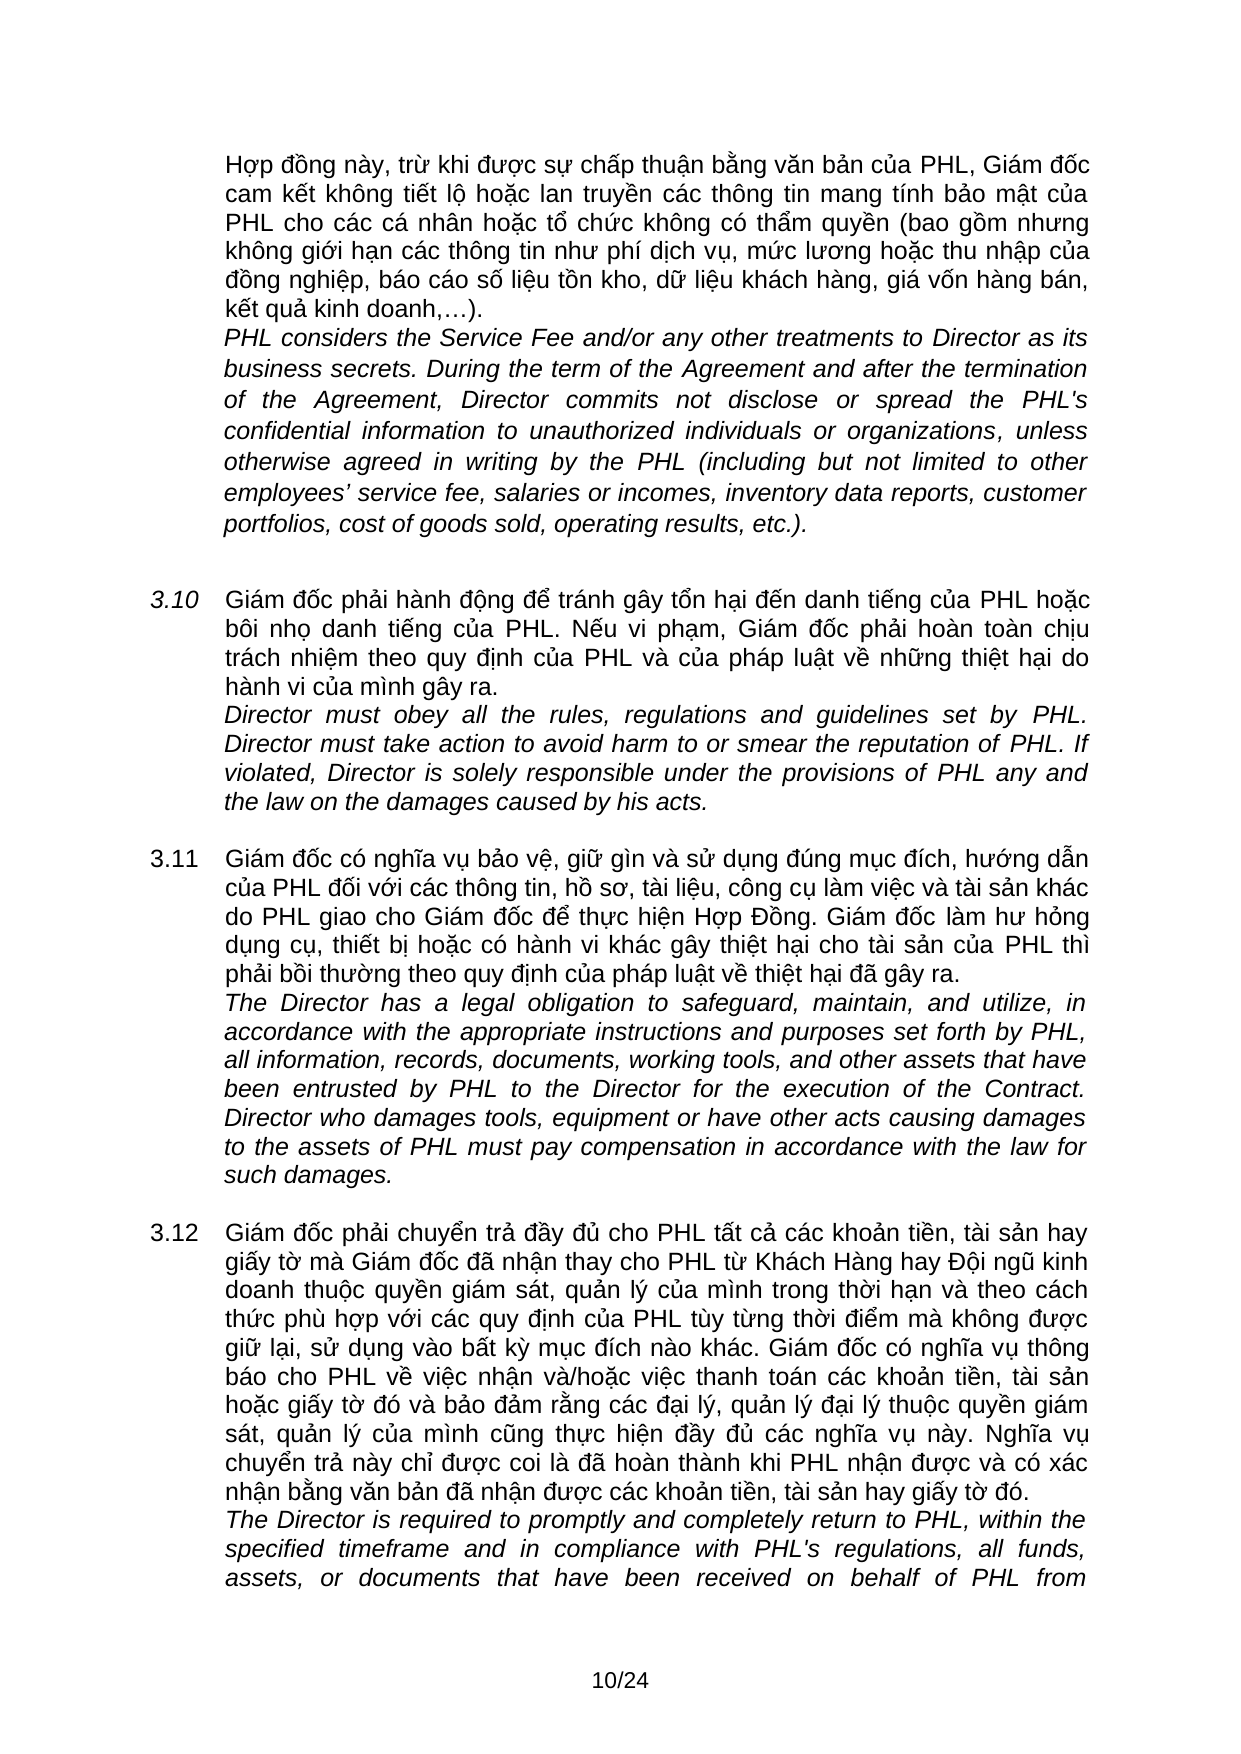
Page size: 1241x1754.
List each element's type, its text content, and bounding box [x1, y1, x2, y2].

list Giám đốc có nghĩa vụ bảo vệ, giữ gìn và sử dụng đúng mục đích, hướng dẫn của PHL đối với các thông tin, hồ sơ, tài liệu, công cụ làm việc và tài sản khác do PHL giao cho Giám đốc để thực hiện Hợp Đồng. Giám đốc làm hư hỏng dụng cụ, thiết bị hoặc có hành vi khác gây thiệt hại cho tài sản của PHL thì phải bồi thường theo quy định của pháp luật về thiệt hại đã gây ra. [150, 844, 1090, 988]
text Director must obey all the rules, regulations and guidelines set by PHL. Director must take action to avoid harm to or smear the reputation of PHL. If violated, Director is solely responsible under the provisions of PHL any and the law on the damages caused by his acts. [224, 700, 1090, 815]
list Giám đốc phải chuyển trả đầy đủ cho PHL tất cả các khoản tiền, tài sản hay giấy tờ mà Giám đốc đã nhận thay cho PHL từ Khách Hàng hay Đội ngũ kinh doanh thuộc quyền giám sát, quản lý của mình trong thời hạn và theo cách thức phù hợp với các quy định của PHL tùy từng thời điểm mà không được giữ lại, sử dụng vào bất kỳ mục đích nào khác. Giám đốc có nghĩa vụ thông báo cho PHL về việc nhận và/hoặc việc thanh toán các khoản tiền, tài sản hoặc giấy tờ đó và bảo đảm rằng các đại lý, quản lý đại lý thuộc quyền giám sát, quản lý của mình cũng thực hiện đầy đủ các nghĩa vụ này. Nghĩa vụ chuyển trả này chỉ được coi là đã hoàn thành khi PHL nhận được và có xác nhận bằng văn bản đã nhận được các khoản tiền, tài sản hay giấy tờ đó. [150, 1218, 1090, 1505]
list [225, 1505, 1090, 1591]
text The Director has a legal obligation to safeguard, maintain, and utilize, in accordance with the appropriate instructions and purposes set forth by PHL, all information, records, documents, working tools, and other assets that have been entrusted by PHL to the Director for the execution of the Contract. Director who damages tools, equipment or have other acts causing damages to the assets of PHL must pay compensation in accordance with the law for such damages. [224, 988, 1090, 1189]
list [150, 150, 1090, 322]
list Giám đốc phải hành động để tránh gây tổn hại đến danh tiếng của PHL hoặc bôi nhọ danh tiếng của PHL. Nếu vi phạm, Giám đốc phải hoàn toàn chịu trách nhiệm theo quy định của PHL và của pháp luật về những thiệt hại do hành vi của mình gây ra. [150, 585, 1090, 700]
text PHL considers the Service Fee and/or any other treatments to Director as its business secrets. During the term of the Agreement and after the termination of the Agreement, Director commits not disclose or spread the PHL's confidential information to unauthorized individuals or organizations, unless otherwise agreed in writing by the PHL (including but not limited to other employees’ service fee, salaries or incomes, inventory data reports, customer portfolios, cost of goods sold, operating results, etc.). [224, 322, 1090, 537]
